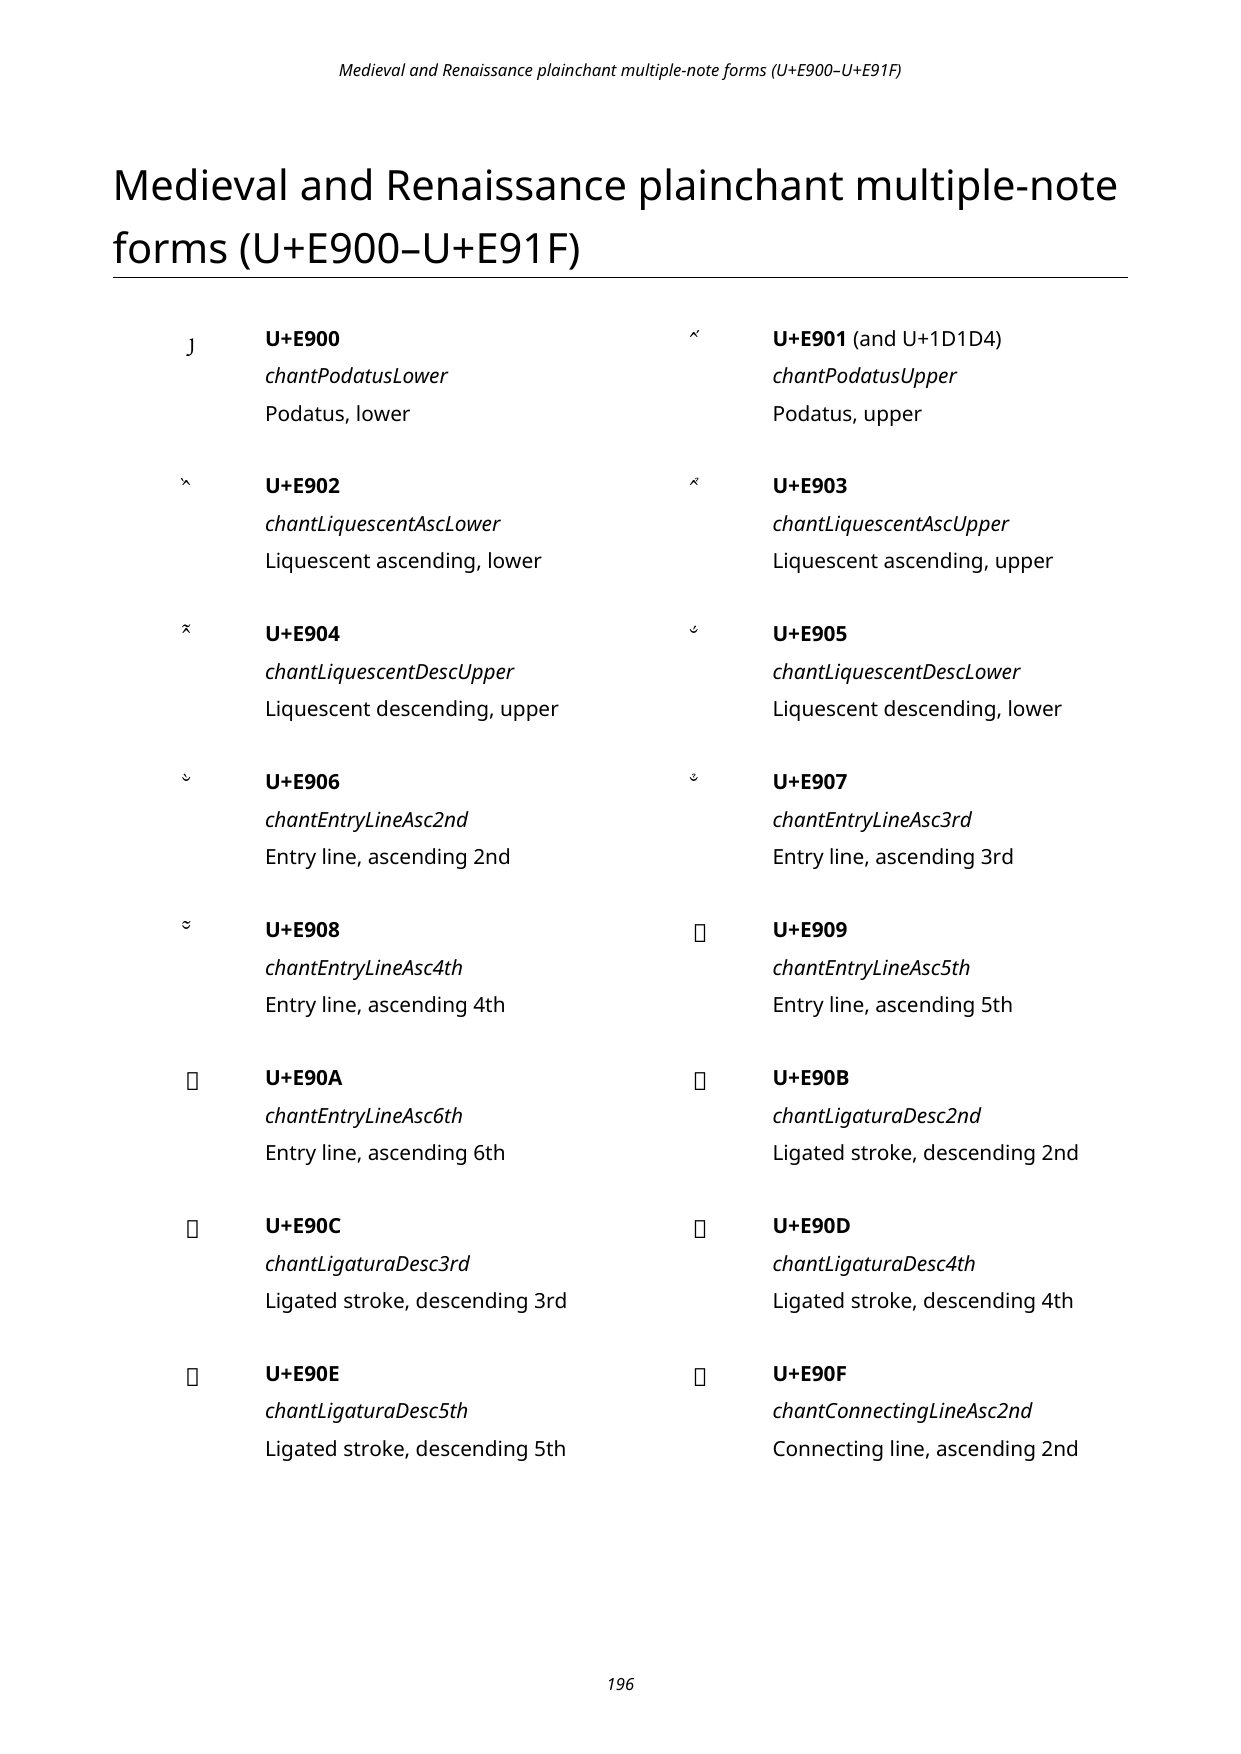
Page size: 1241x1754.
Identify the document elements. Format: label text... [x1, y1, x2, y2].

subtitle Medieval and Renaissance plainchant multiple-note forms (U+E900–U+E91F) [112, 156, 1128, 278]
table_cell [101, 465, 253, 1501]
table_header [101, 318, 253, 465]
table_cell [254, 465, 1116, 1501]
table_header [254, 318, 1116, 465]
